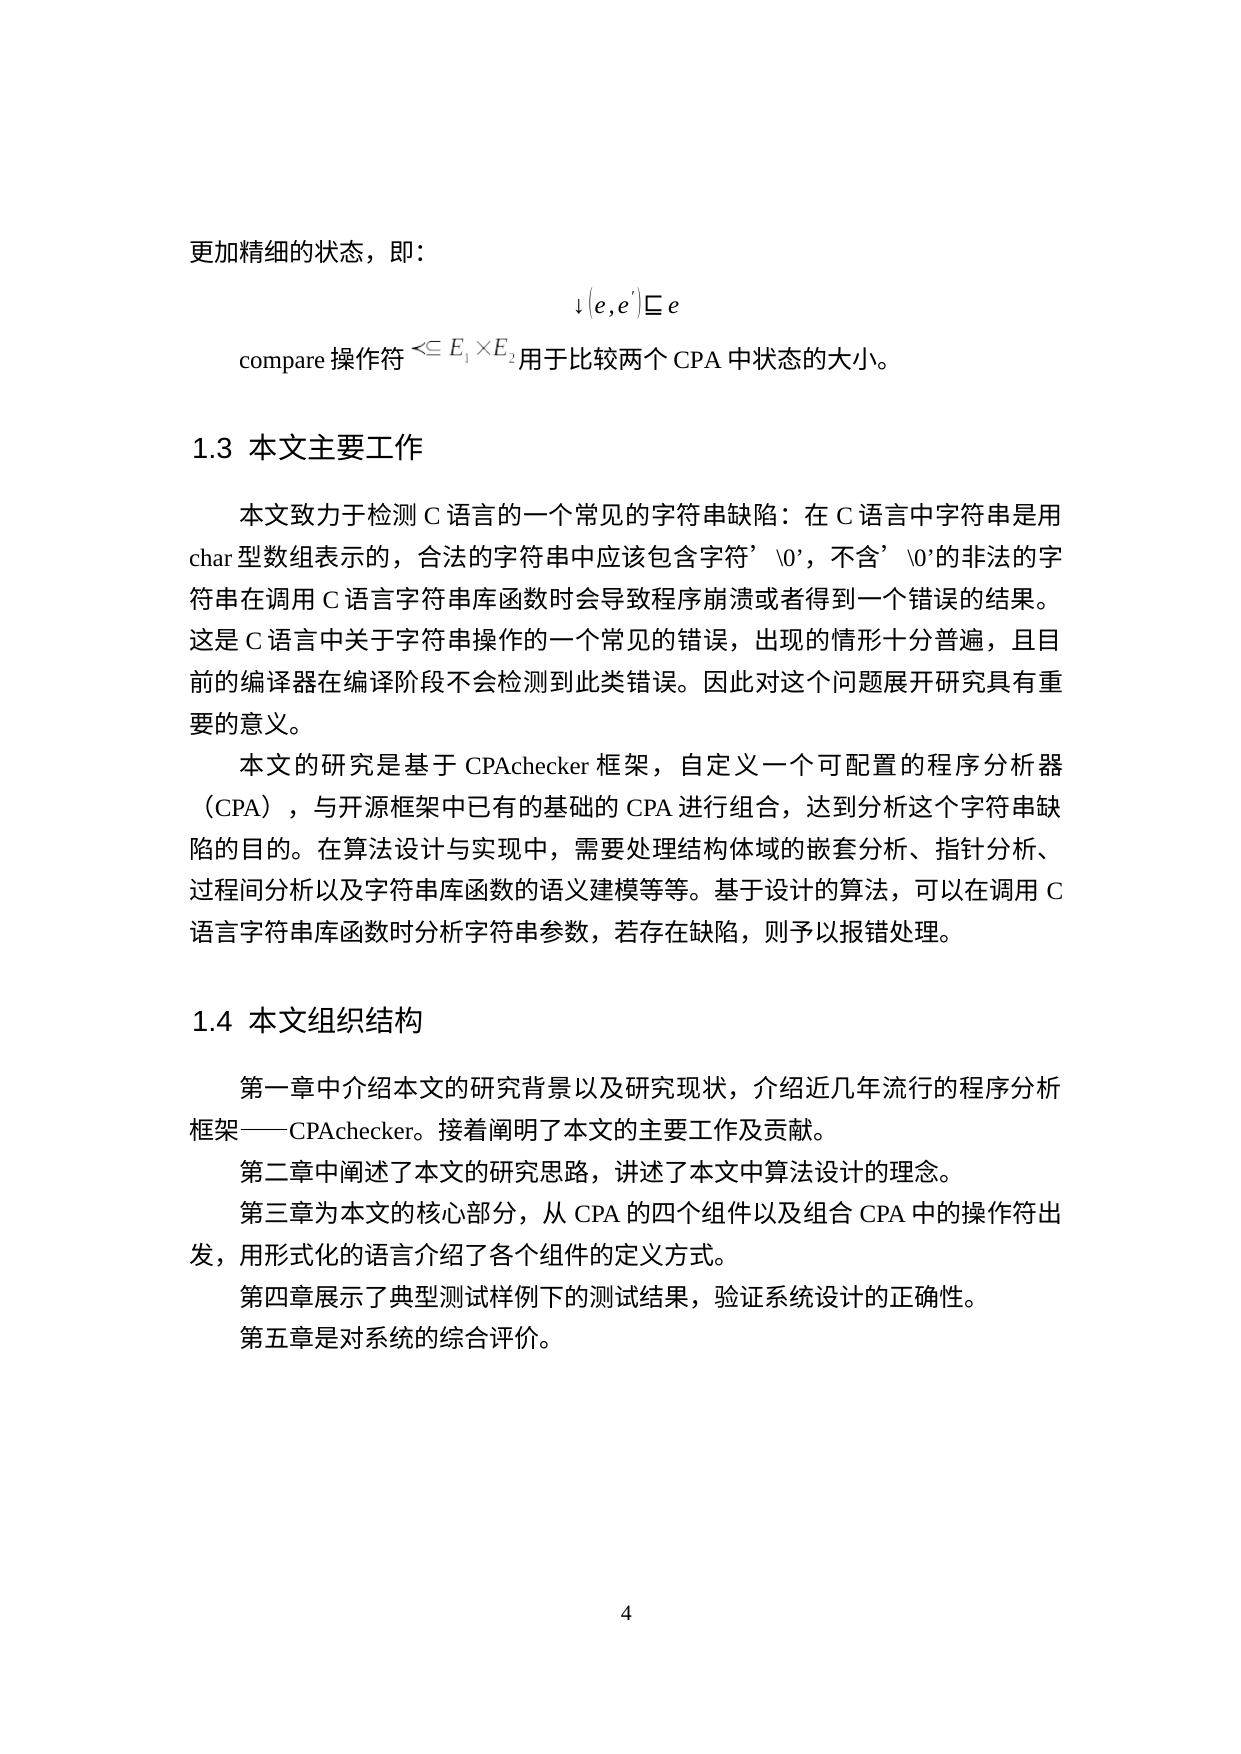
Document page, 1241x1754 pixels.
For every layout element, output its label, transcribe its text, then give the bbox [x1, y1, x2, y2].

text 第五章是对系统的综合评价。 [189, 1314, 1063, 1356]
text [189, 228, 1063, 270]
text 本文的研究是基于CPAchecker框架，自定义一个可配置的程序分析器（CPA），与开源框架中已有的基础的CPA进行组合，达到分析这个字符串缺陷的目的。在算法设计与实现中，需要处理结构体域的嵌套分析、指针分析、过程间分析以及字符串库函数的语义建模等等。基于设计的算法，可以在调用C语言字符串库函数时分析字符串参数，若存在缺陷，则予以报错处理。 [189, 741, 1063, 950]
text 第二章中阐述了本文的研究思路，讲述了本文中算法设计的理念。 [189, 1148, 1063, 1189]
subtitle 1.3 本文主要工作 [192, 429, 1063, 466]
text 第四章展示了典型测试样例下的测试结果，验证系统设计的正确性。 [189, 1273, 1063, 1314]
text 第一章中介绍本文的研究背景以及研究现状，介绍近几年流行的程序分析框架——CPAchecker。接着阐明了本文的主要工作及贡献。 [189, 1064, 1063, 1148]
subtitle 1.4 本文组织结构 [192, 1002, 1063, 1039]
text 第三章为本文的核心部分，从CPA的四个组件以及组合CPA中的操作符出发，用形式化的语言介绍了各个组件的定义方式。 [189, 1189, 1063, 1273]
text 本文致力于检测C语言的一个常见的字符串缺陷：在C语言中字符串是用char型数组表示的，合法的字符串中应该包含字符’\0’，不含’\0’的非法的字符串在调用C语言字符串库函数时会导致程序崩溃或者得到一个错误的结果。这是C语言中关于字符串操作的一个常见的错误，出现的情形十分普遍，且目前的编译器在编译阶段不会检测到此类错误。因此对这个问题展开研究具有重要的意义。 [189, 491, 1063, 741]
text compare操作符用于比较两个CPA中状态的大小。 [189, 335, 1063, 377]
